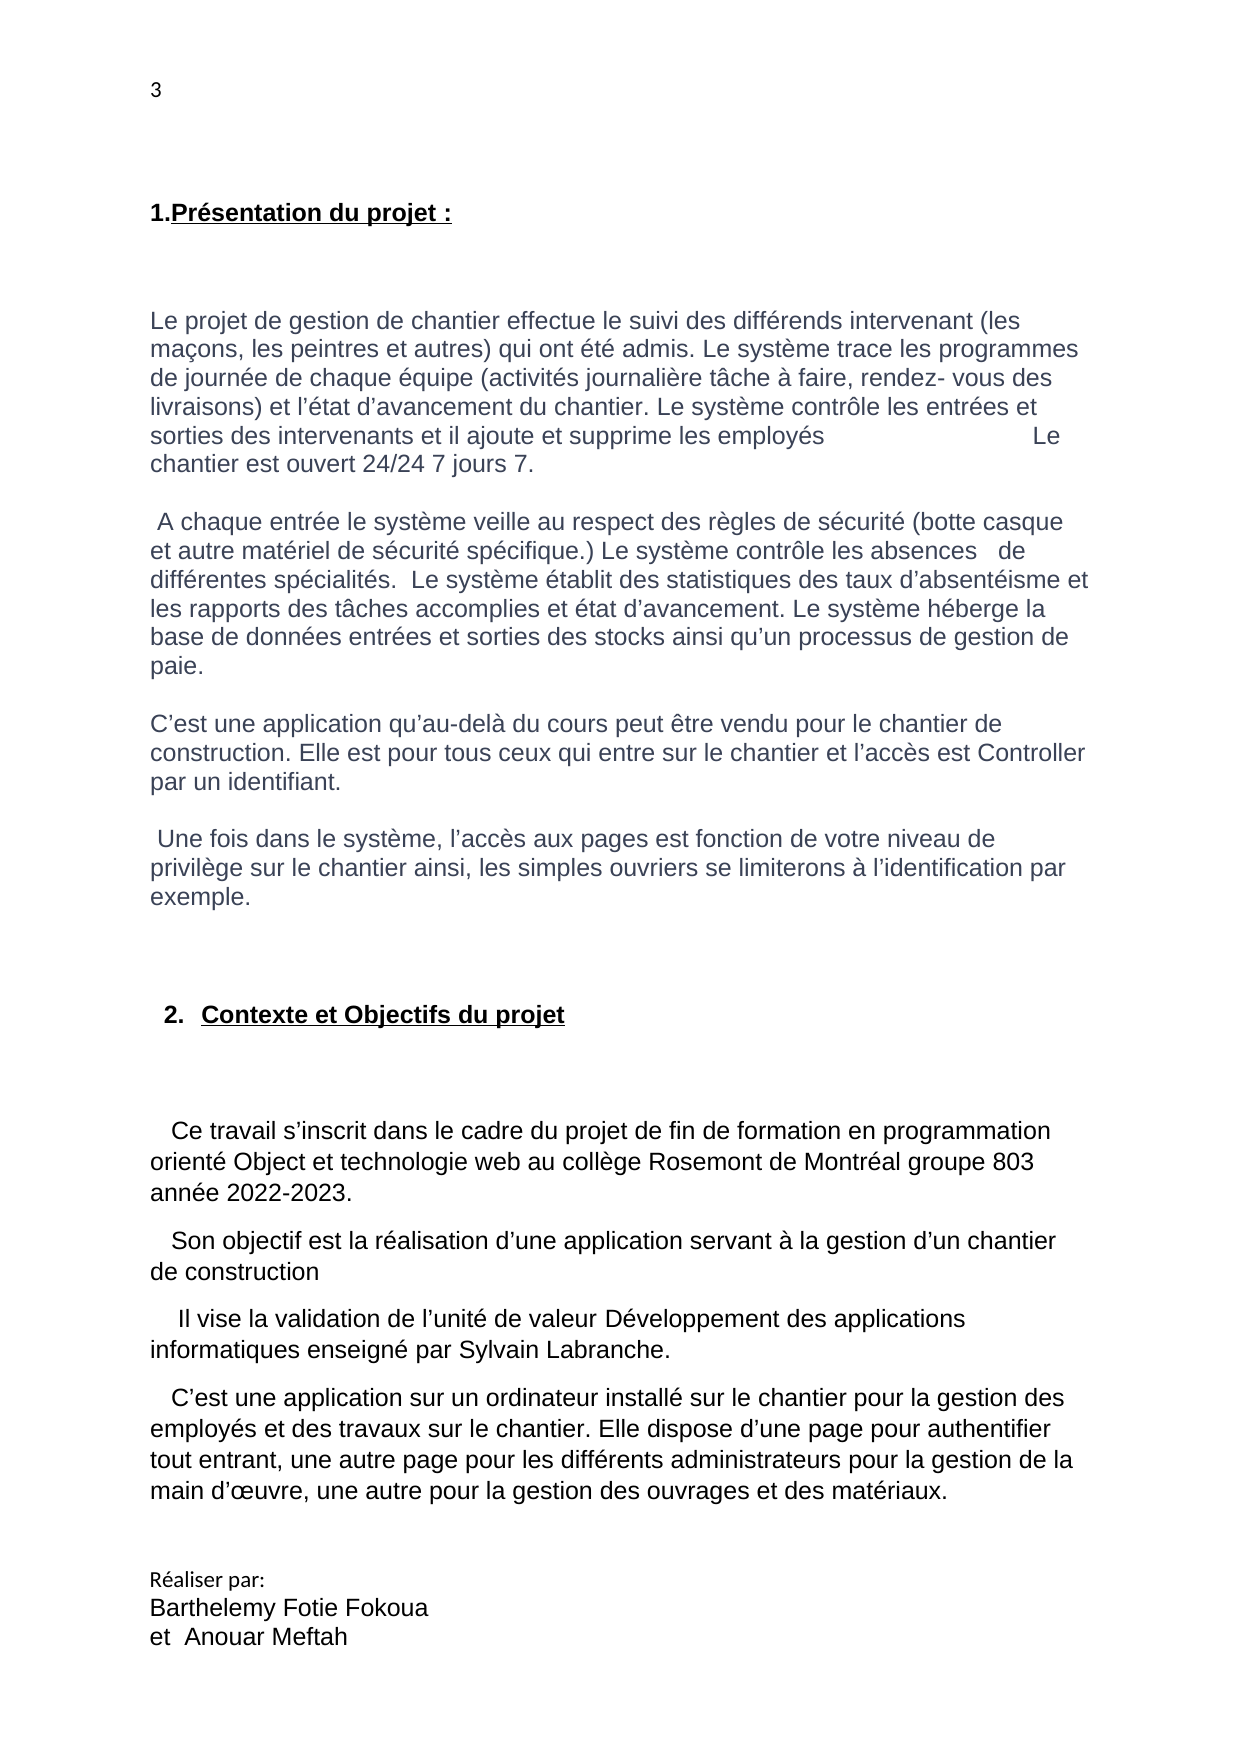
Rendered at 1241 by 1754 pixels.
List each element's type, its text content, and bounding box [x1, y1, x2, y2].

subtitle A chaque entrée le système veille au respect des règles de sécurité (botte casque et autre matériel de sécurité spécifique.) Le système contrôle les absences de différentes spécialités. Le système établit des statistiques des taux d’absentéisme et les rapports des tâches accomplies et état d’avancement. Le système héberge la base de données entrées et sorties des stocks ainsi qu’un processus de gestion de paie. [150, 507, 1090, 680]
text Son objectif est la réalisation d’une application servant à la gestion d’un chantier de construction [150, 1226, 1090, 1285]
subtitle Une fois dans le système, l’accès aux pages est fonction de votre niveau de privilège sur le chantier ainsi, les simples ouvriers se limiterons à l’identification par exemple. [150, 824, 1090, 911]
text C’est une application sur un ordinateur installé sur le chantier pour la gestion des employés et des travaux sur le chantier. Elle dispose d’une page pour authentifier tout entrant, une autre page pour les différents administrateurs pour la gestion de la main d’œuvre, une autre pour la gestion des ouvrages et des matériaux. [150, 1383, 1090, 1505]
subtitle C’est une application qu’au-delà du cours peut être vendu pour le chantier de construction. Elle est pour tous ceux qui entre sur le chantier et l’accès est Controller par un identifiant. [150, 709, 1090, 795]
text Il vise la validation de l’unité de valeur Développement des applications informatiques enseigné par Sylvain Labranche. [150, 1304, 1090, 1364]
subtitle Contexte et Objectifs du projet [163, 1000, 1090, 1029]
subtitle Le projet de gestion de chantier effectue le suivi des différends intervenant (les maçons, les peintres et autres) qui ont été admis. Le système trace les programmes de journée de chaque équipe (activités journalière tâche à faire, rendez- vous des livraisons) et l’état d’avancement du chantier. Le système contrôle les entrées et sorties des intervenants et il ajoute et supprime les employés Le chantier est ouvert 24/24 7 jours 7. [150, 306, 1090, 478]
text 1.Présentation du projet : [150, 198, 1090, 226]
text Ce travail s’inscrit dans le cadre du projet de fin de formation en programmation orienté Object et technologie web au collège Rosemont de Montréal groupe 803 année 2022-2023. [150, 1116, 1090, 1207]
